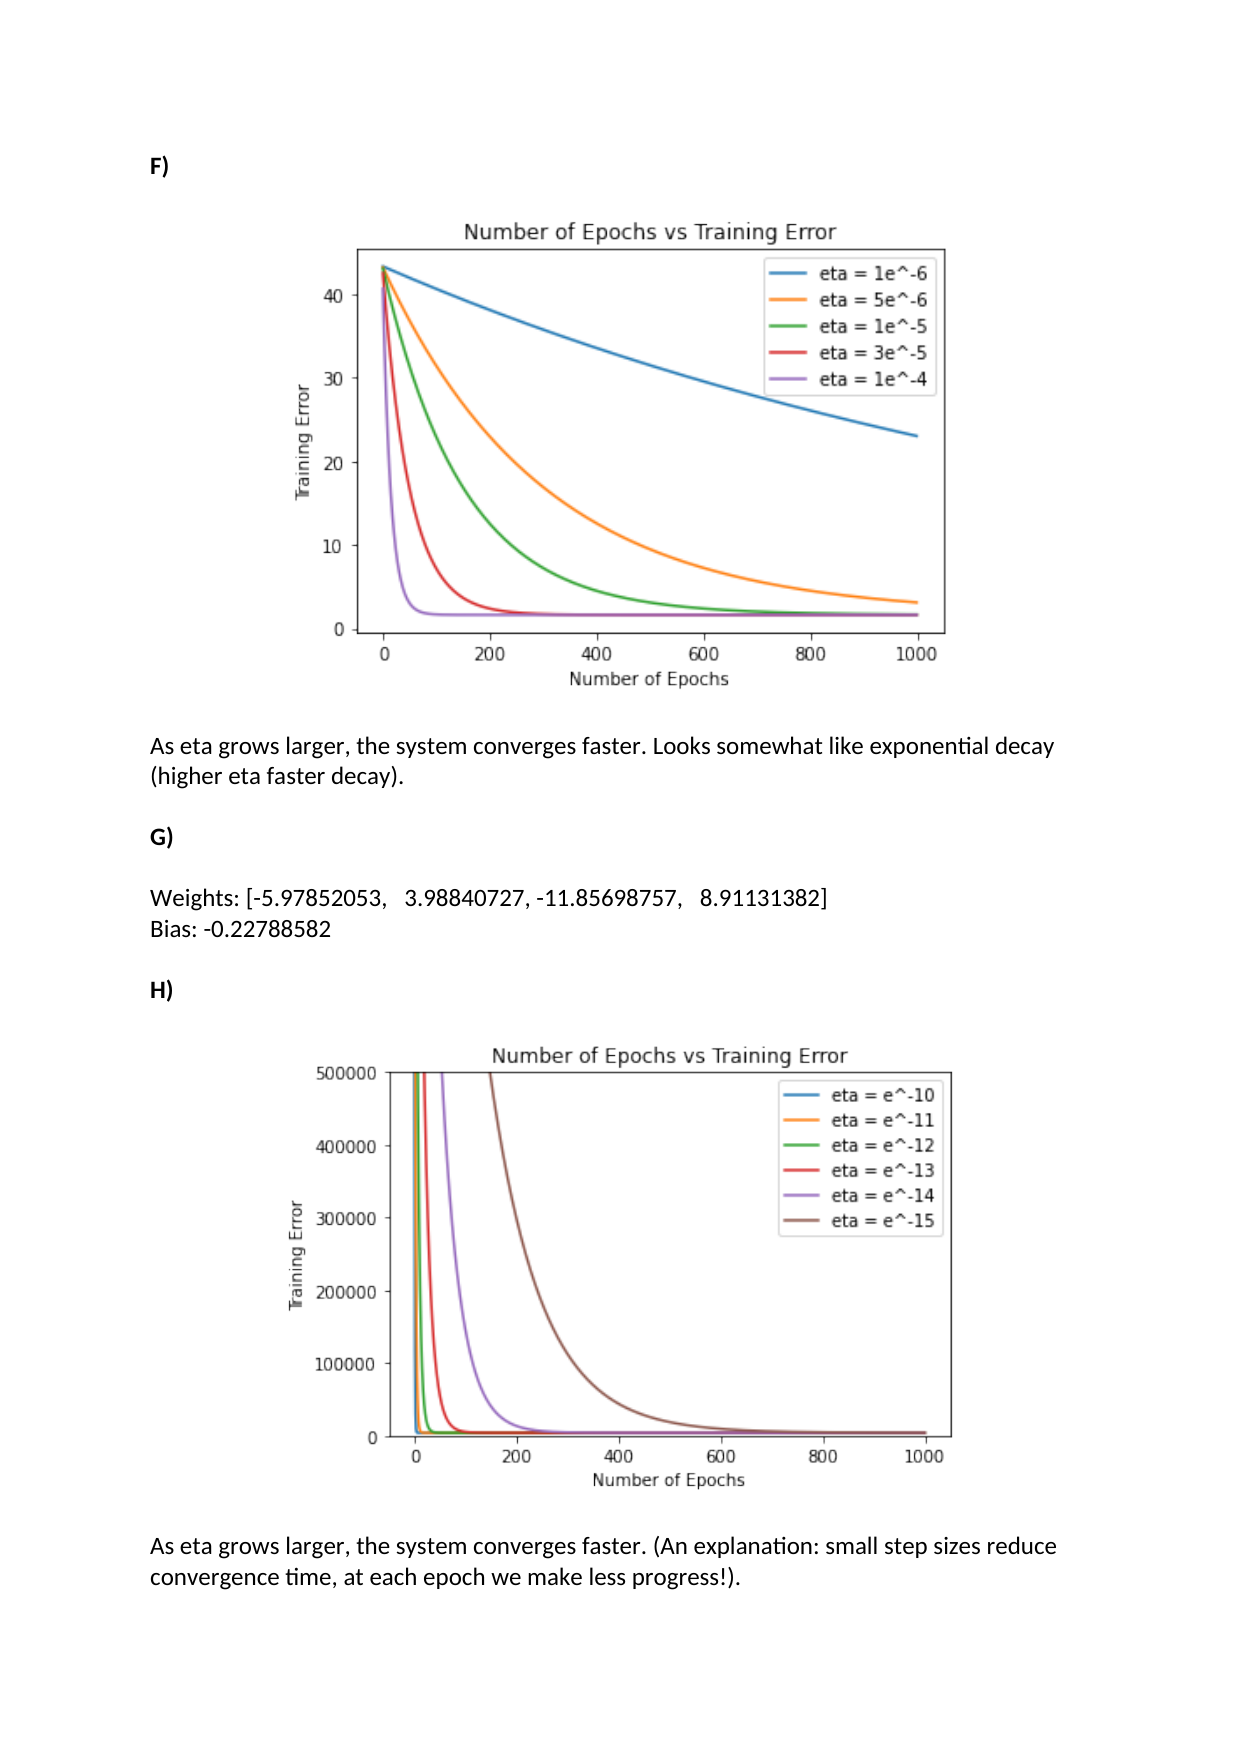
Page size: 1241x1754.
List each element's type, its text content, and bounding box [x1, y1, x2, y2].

text Bias: -0.22788582 [150, 913, 1090, 944]
text G) [150, 822, 1090, 852]
text Weights: [-5.97852053, 3.98840727, -11.85698757, 8.91131382] [150, 883, 1090, 913]
text As eta grows larger, the system converges faster. Looks somewhat like exponential decay (higher eta faster decay). [150, 730, 1090, 791]
text As eta grows larger, the system converges faster. (An explanation: small step sizes reduce convergence time, at each epoch we make less progress!). [150, 1530, 1090, 1591]
text F) [150, 150, 1090, 181]
picture [279, 1035, 961, 1500]
picture [285, 211, 955, 700]
text H) [150, 974, 1090, 1005]
